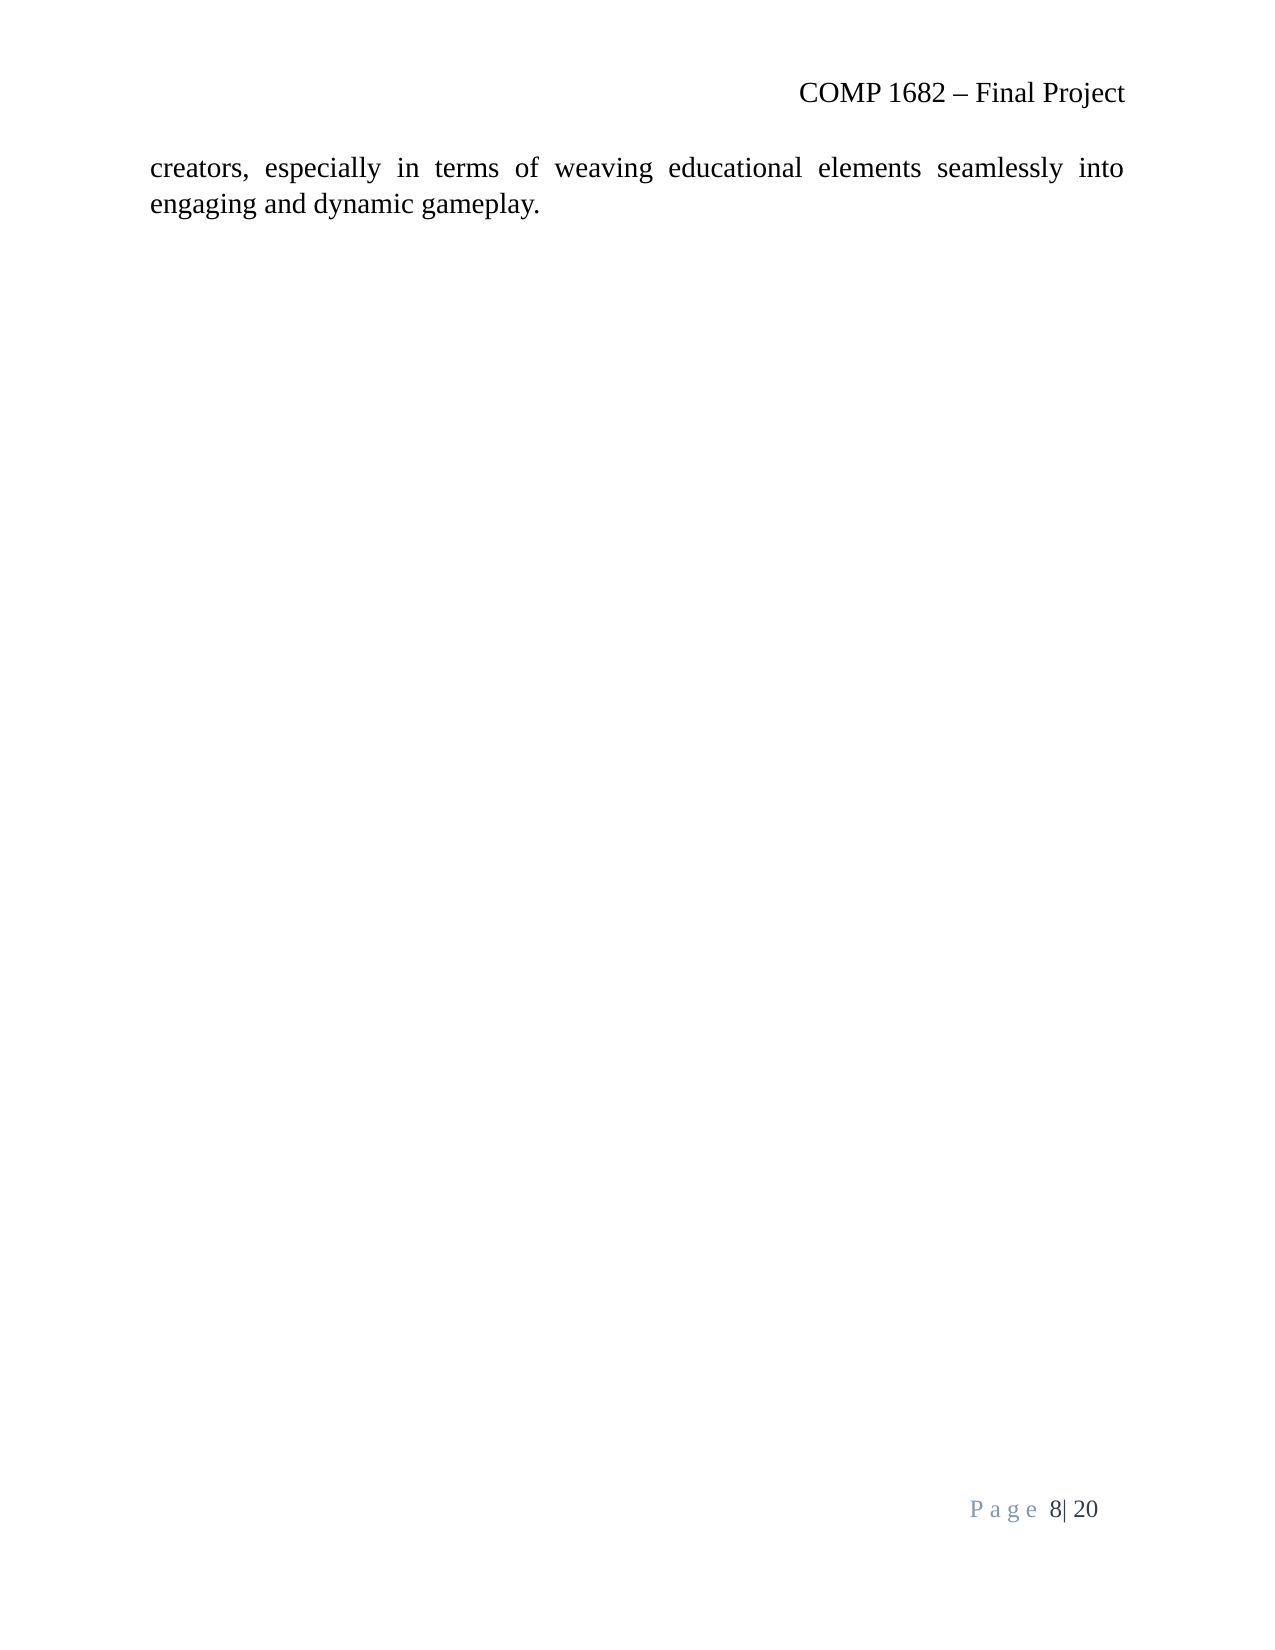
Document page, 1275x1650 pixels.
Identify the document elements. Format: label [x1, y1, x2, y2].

text [150, 150, 1125, 220]
